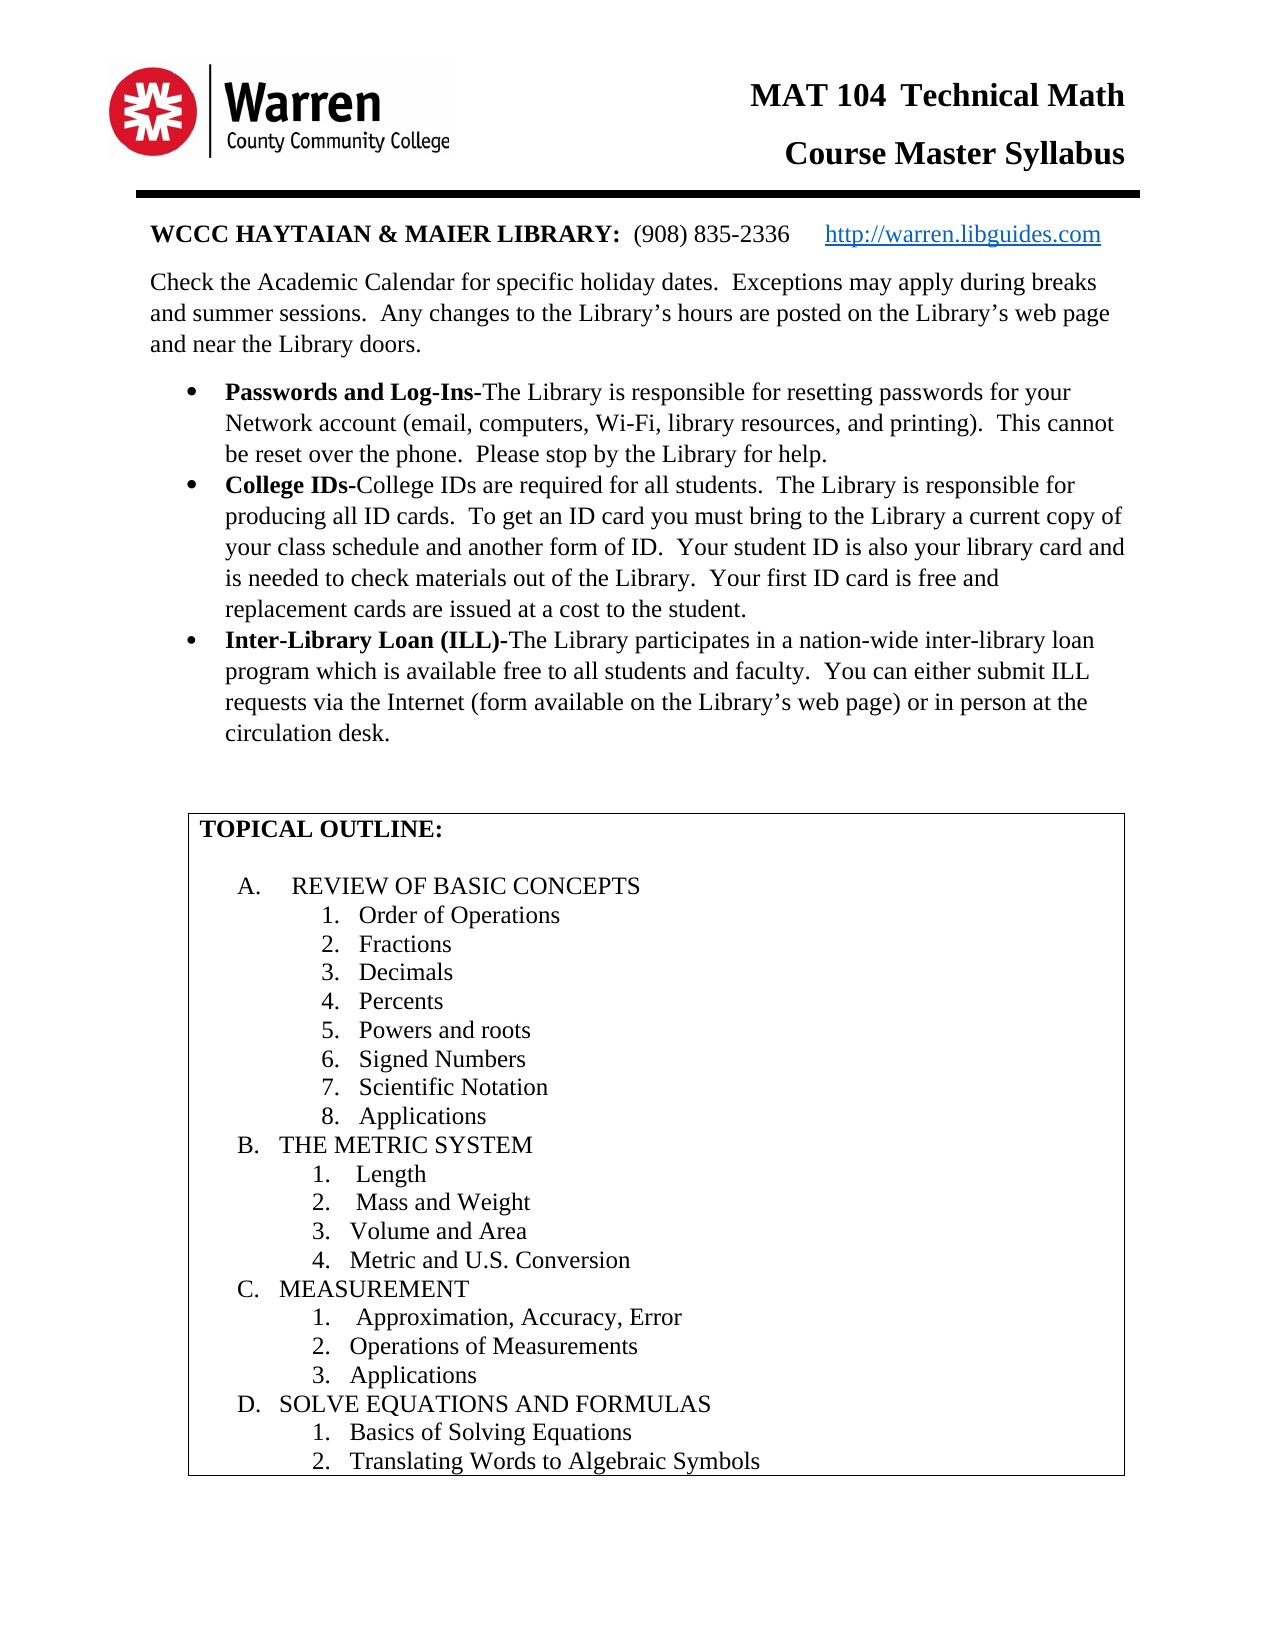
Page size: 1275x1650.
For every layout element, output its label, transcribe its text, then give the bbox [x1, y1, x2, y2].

list College IDs-College IDs are required for all students. The Library is responsible for producing all ID cards. To get an ID card you must bring to the Library a current copy of your class schedule and another form of ID. Your student ID is also your library card and is needed to check materials out of the Library. Your first ID card is free and replacement cards are issued at a cost to the student. [187, 470, 1125, 623]
picture [105, 57, 449, 158]
text Check the Academic Calendar for specific holiday dates. Exceptions may apply during breaks and summer sessions. Any changes to the Library’s hours are posted on the Library’s web page and near the Library doors. [150, 267, 1125, 358]
list Passwords and Log-Ins-The Library is responsible for resetting passwords for your Network account (email, computers, Wi-Fi, library resources, and printing). This cannot be reset over the phone. Please stop by the Library for help. [187, 377, 1125, 467]
text WCCC HAYTAIAN & MAIER LIBRARY: (908) 835-2336 http://warren.libguides.com [150, 219, 1125, 248]
list Inter-Library Loan (ILL)-The Library participates in a nation-wide inter-library loan program which is available free to all students and faculty. You can either submit ILL requests via the Internet (form available on the Library’s web page) or in person at the circulation desk. [187, 625, 1125, 747]
